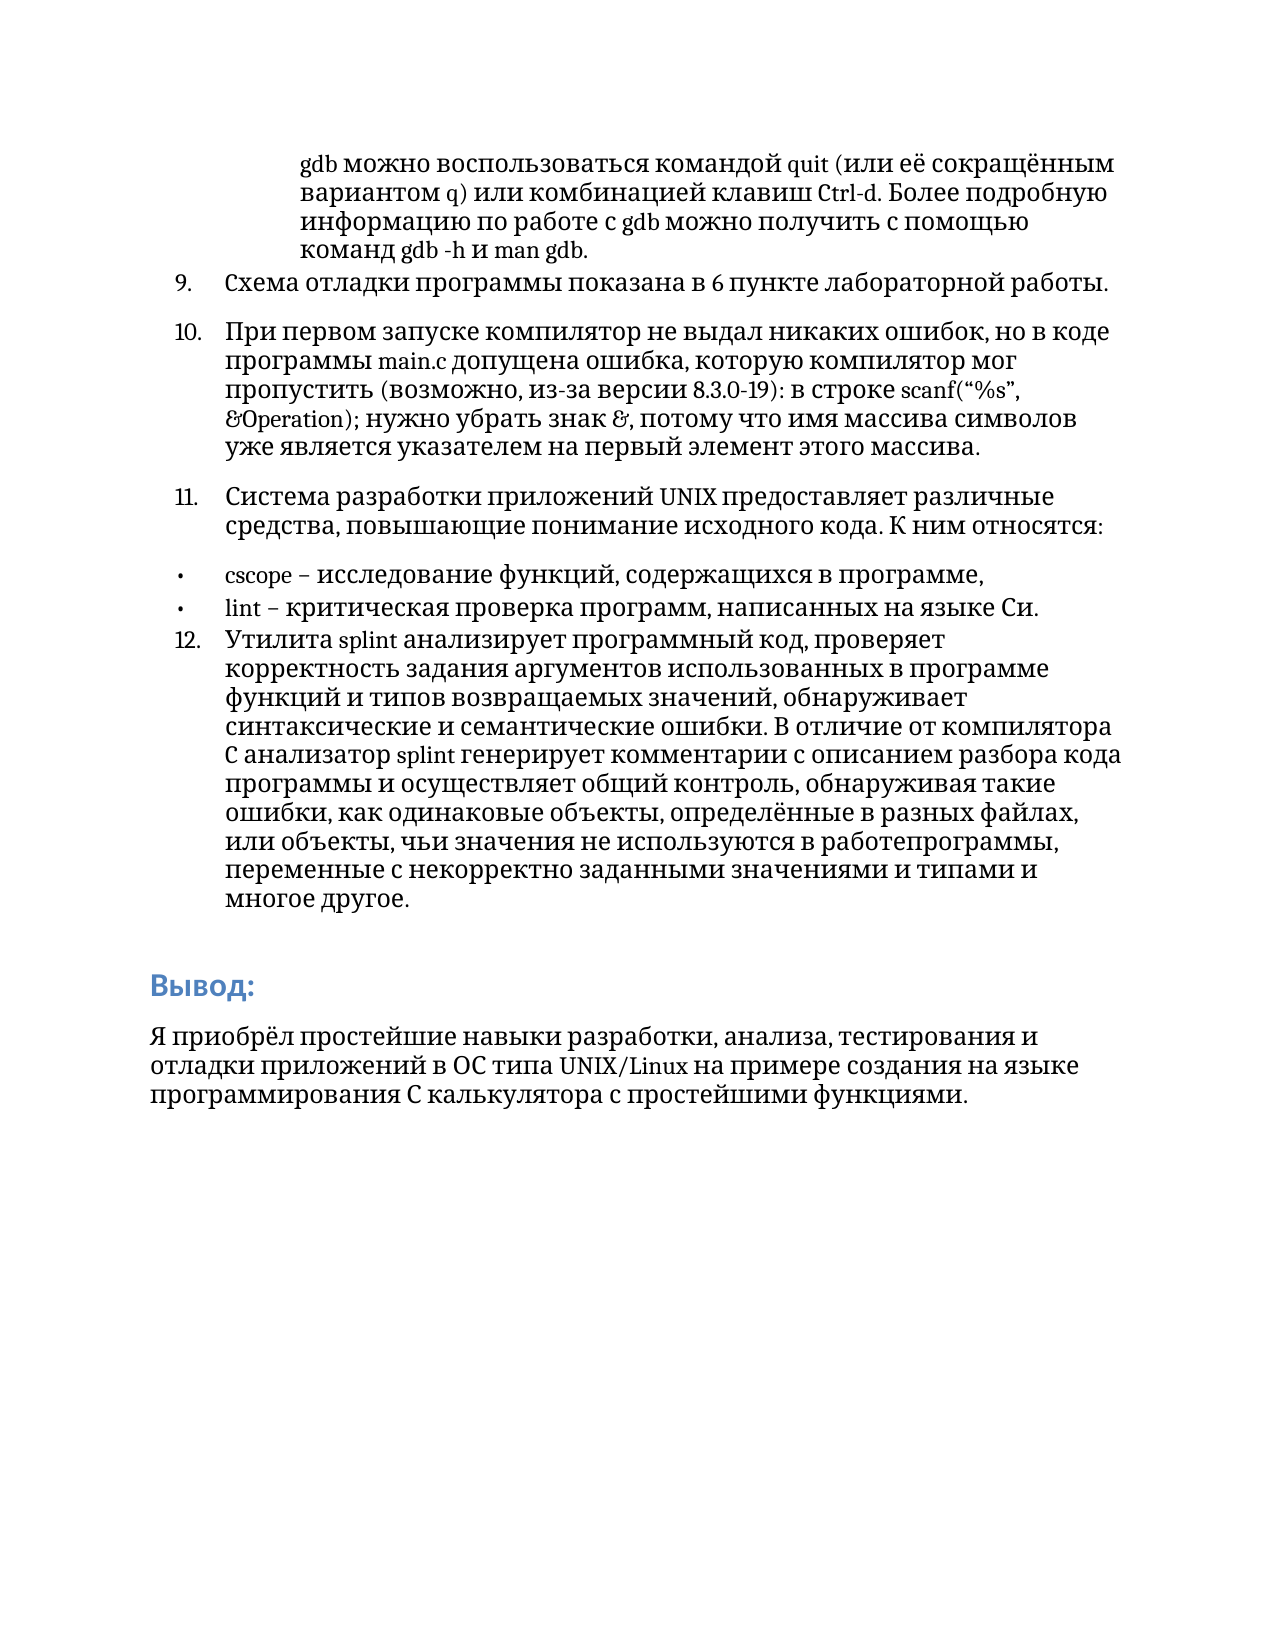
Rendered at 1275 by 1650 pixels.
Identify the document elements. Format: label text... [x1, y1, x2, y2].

text Я приобрёл простейшие навыки разработки, анализа, тестирования и отладки приложений в ОС типа UNIX/Linux на примере создания на языке программирования С калькулятора с простейшими функциями. [150, 1023, 1125, 1109]
list Утилита splint анализирует программный код, проверяет корректность задания аргументов использованных в программе функций и типов возвращаемых значений, обнаруживает синтаксические и семантические ошибки. В отличие от компилятора C анализатор splint генерирует комментарии с описанием разбора кода программы и осуществляет общий контроль, обнаруживая такие ошибки, как одинаковые объекты, определённые в разных файлах, или объекты, чьи значения не используются в работепрограммы, переменные с некорректно заданными значениями и типами и многое другое. [175, 626, 1125, 914]
list Система разработки приложений UNIX предоставляет различные средства, повышающие понимание исходного кода. К ним относятся: [175, 483, 1125, 540]
subtitle Вывод: [150, 964, 1125, 1004]
list lint − критическая проверка программ, написанных на языке Си. [175, 594, 1125, 622]
list Cхема отладки программы показана в 6 пункте лабораторной работы. [175, 269, 1125, 297]
list При первом запуске компилятор не выдал никаких ошибок, но в коде программы main.c допущена ошибка, которую компилятор мог пропустить (возможно, из-за версии 8.3.0-19): в строке scanf(“%s”, &Operation); нужно убрать знак &, потому что имя массива символов уже является указателем на первый элемент этого массива. [175, 318, 1125, 462]
list cscope − исследование функций, содержащихся в программе, [175, 561, 1125, 590]
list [250, 150, 1125, 265]
